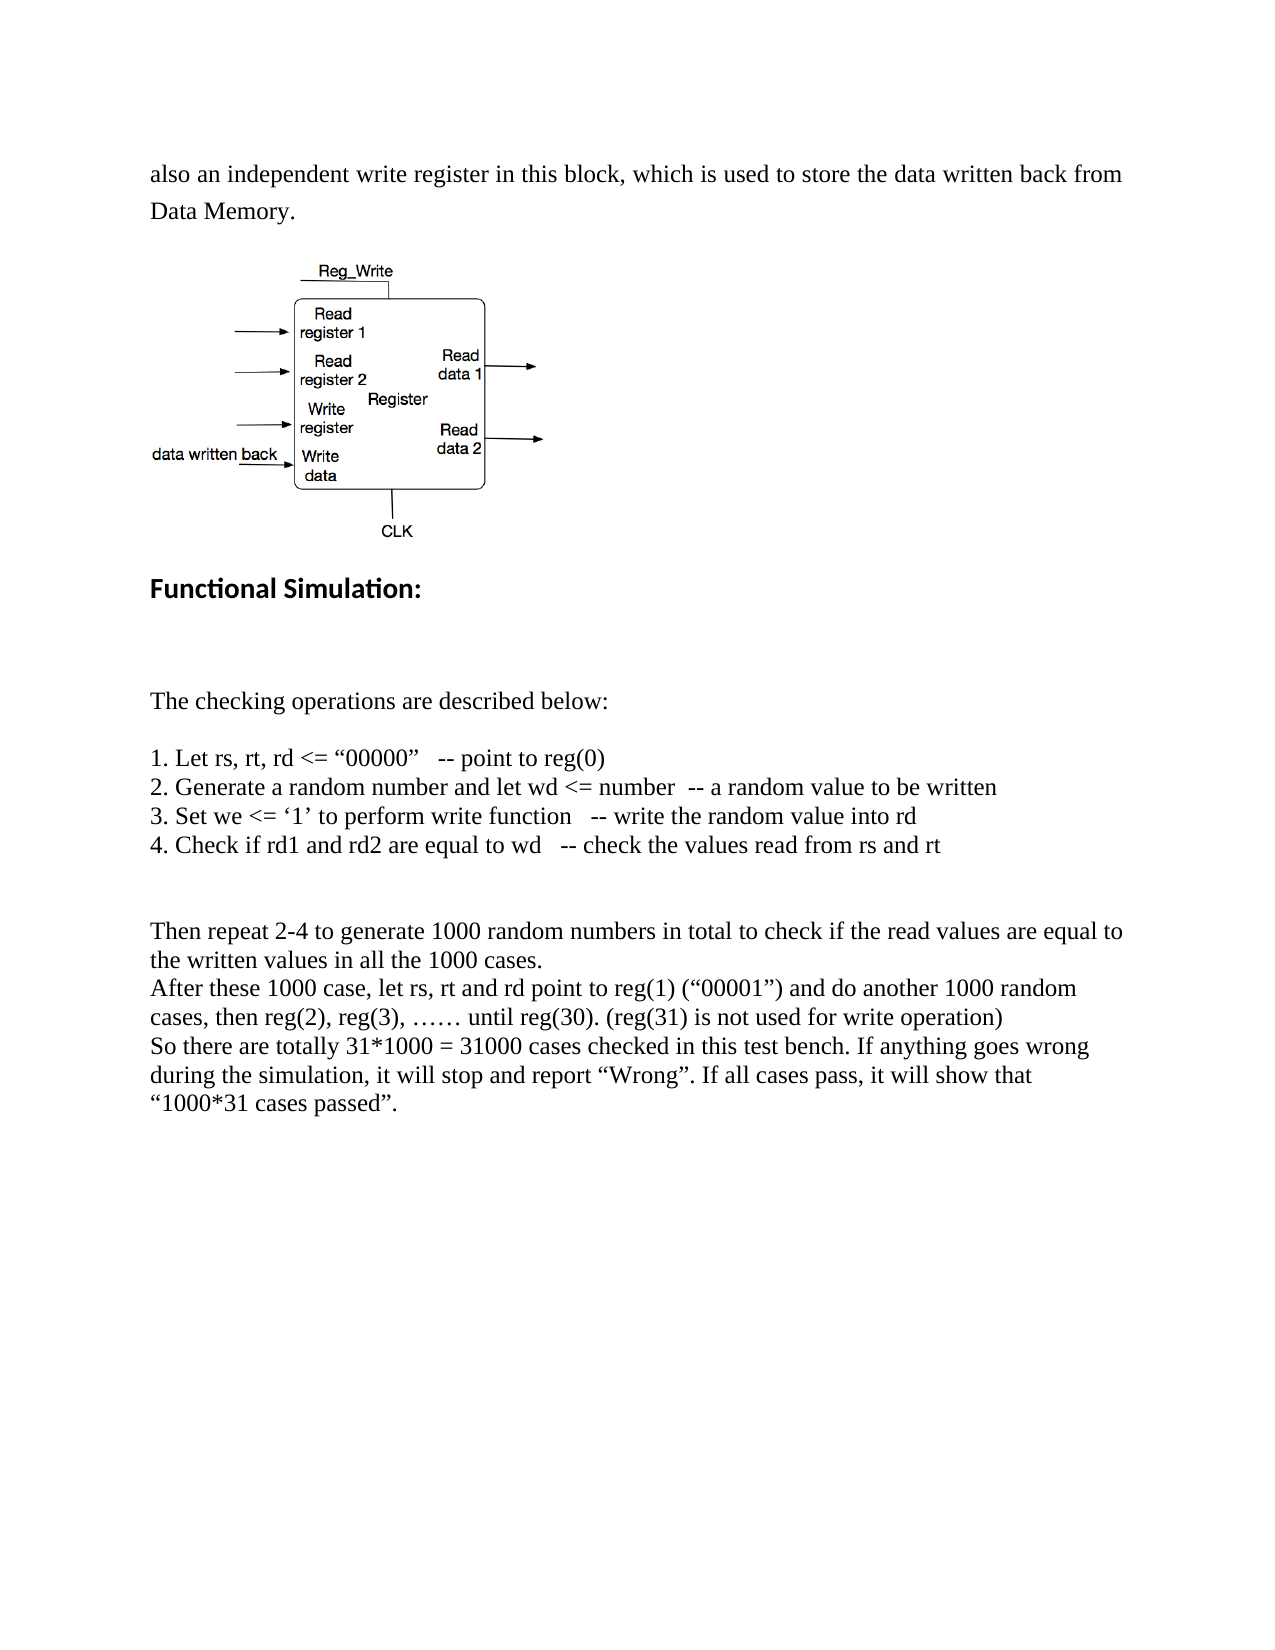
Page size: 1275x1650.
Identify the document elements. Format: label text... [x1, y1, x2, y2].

text 3. Set we <= ‘1’ to perform write function -- write the random value into rd [150, 801, 1125, 830]
text So there are totally 31*1000 = 31000 cases checked in this test bench. If anything goes wrong during the simulation, it will stop and report “Wrong”. If all cases pass, it will show that “1000*31 cases passed”. [150, 1031, 1125, 1117]
text 4. Check if rd1 and rd2 are equal to wd -- check the values read from rs and rt [150, 830, 1125, 858]
text The checking operations are described below: [150, 686, 1125, 715]
text 1. Let rs, rt, rd <= “00000” -- point to reg(0) [150, 743, 1125, 772]
subtitle Functional Simulation: [150, 570, 1125, 605]
picture [150, 250, 550, 541]
text 2. Generate a random number and let wd <= number -- a random value to be written [150, 772, 1125, 801]
text After these 1000 case, let rs, rt and rd point to reg(1) (“00001”) and do another 1000 random cases, then reg(2), reg(3), …… until reg(30). (reg(31) is not used for write operation) [150, 973, 1125, 1031]
text Then repeat 2-4 to generate 1000 random numbers in total to check if the read values are equal to the written values in all the 1000 cases. [150, 916, 1125, 973]
